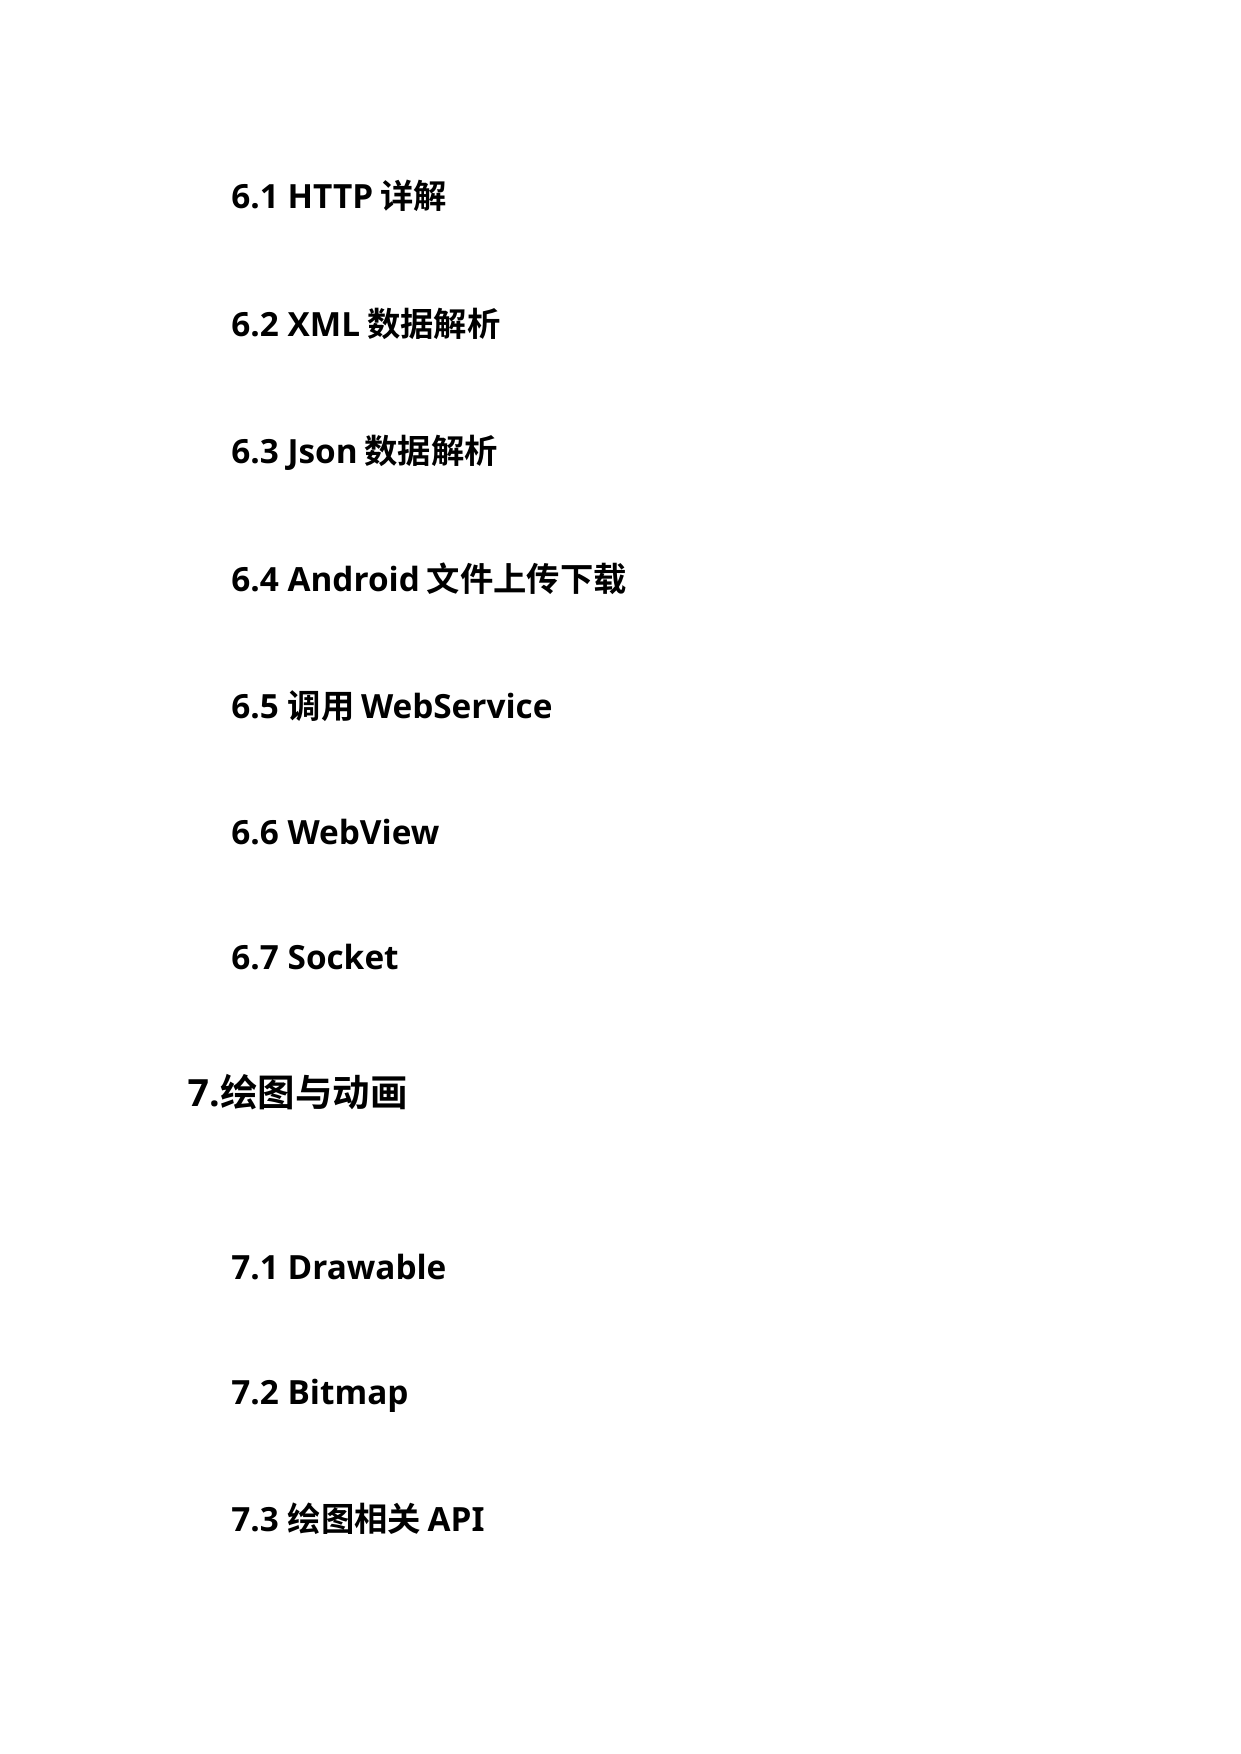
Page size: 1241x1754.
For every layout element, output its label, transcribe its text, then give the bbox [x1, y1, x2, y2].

subtitle 7.2 Bitmap [187, 1359, 1053, 1424]
subtitle 6.1 HTTP详解 [187, 162, 1053, 227]
subtitle 6.2 XML数据解析 [187, 289, 1053, 354]
subtitle 6.3 Json数据解析 [187, 417, 1053, 482]
subtitle 6.6 WebView [231, 799, 1053, 864]
subtitle 6.5 调用WebService [187, 672, 1053, 737]
subtitle 7.1 Drawable [187, 1234, 1053, 1299]
subtitle 7.绘图与动画 [187, 1058, 1053, 1123]
subtitle 6.4 Android文件上传下载 [187, 544, 1053, 609]
subtitle 6.7 Socket [187, 924, 1053, 989]
subtitle 7.3 绘图相关API [187, 1484, 1053, 1549]
